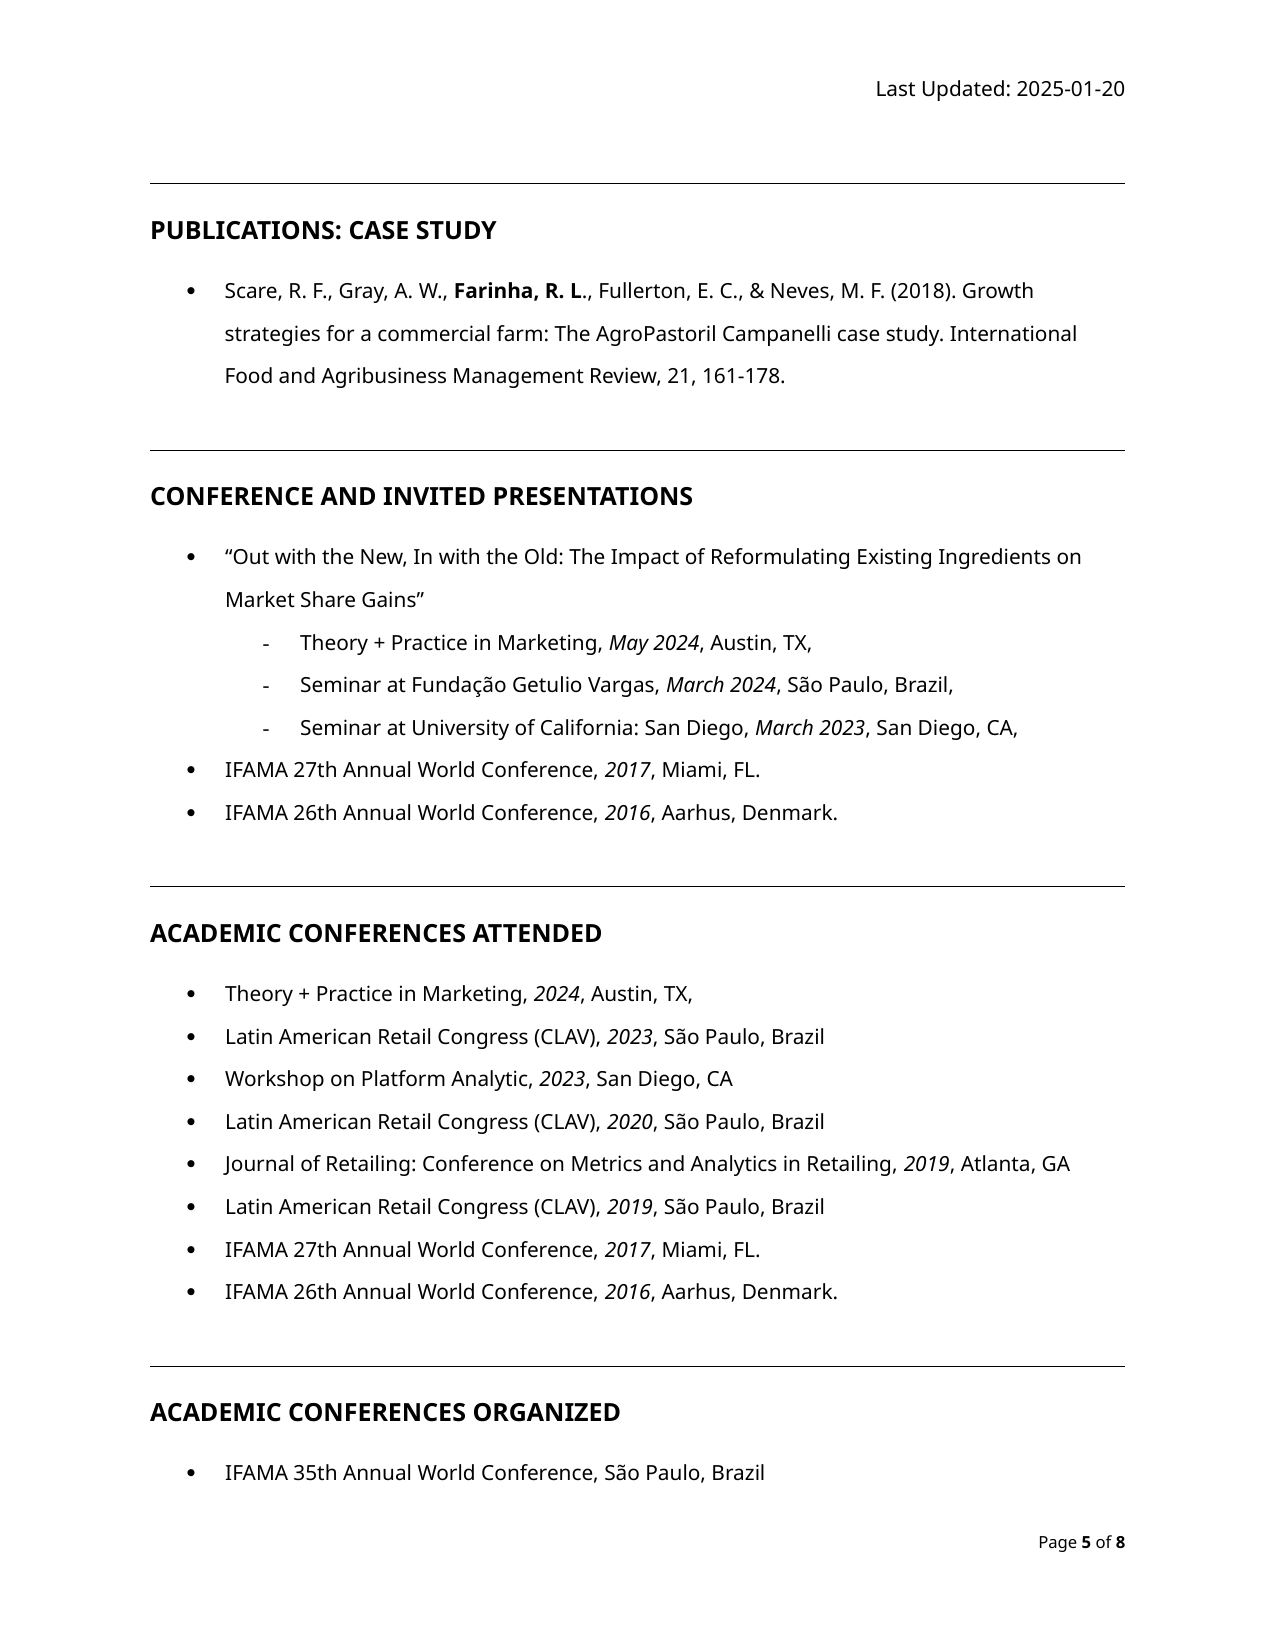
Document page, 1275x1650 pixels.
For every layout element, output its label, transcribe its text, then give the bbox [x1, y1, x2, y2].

subtitle CONFERENCE AND INVITED PRESENTATIONS [150, 479, 1125, 513]
subtitle ACADEMIC CONFERENCES ATTENDED [150, 916, 1125, 950]
list Theory + Practice in Marketing, May 2024, Austin, TX, [262, 628, 1125, 656]
list Seminar at Fundação Getulio Vargas, March 2024, São Paulo, Brazil, [262, 670, 1125, 699]
list “Out with the New, In with the Old: The Impact of Reformulating Existing Ingredients on Market Share Gains” [187, 542, 1125, 613]
list Workshop on Platform Analytic, 2023, San Diego, CA [187, 1064, 1125, 1093]
list IFAMA 27th Annual World Conference, 2017, Miami, FL. [187, 755, 1125, 784]
list Scare, R. F., Gray, A. W., Farinha, R. L., Fullerton, E. C., & Neves, M. F. (2018). Growth strategies for a commercial farm: The AgroPastoril Campanelli case study. International Food and Agribusiness Management Review, 21, 161-178. [187, 276, 1125, 390]
list IFAMA 26th Annual World Conference, 2016, Aarhus, Denmark. [187, 798, 1125, 826]
list IFAMA 27th Annual World Conference, 2017, Miami, FL. [187, 1235, 1125, 1263]
list Journal of Retailing: Conference on Metrics and Analytics in Retailing, 2019, Atlanta, GA [187, 1149, 1125, 1178]
list Theory + Practice in Marketing, 2024, Austin, TX, [187, 979, 1125, 1008]
list Latin American Retail Congress (CLAV), 2019, São Paulo, Brazil [187, 1192, 1125, 1221]
list IFAMA 35th Annual World Conference, São Paulo, Brazil [187, 1458, 1125, 1487]
subtitle PUBLICATIONS: CASE STUDY [150, 212, 1125, 247]
list Latin American Retail Congress (CLAV), 2023, São Paulo, Brazil [187, 1022, 1125, 1050]
list IFAMA 26th Annual World Conference, 2016, Aarhus, Denmark. [187, 1277, 1125, 1306]
list Latin American Retail Congress (CLAV), 2020, São Paulo, Brazil [187, 1107, 1125, 1135]
subtitle ACADEMIC CONFERENCES ORGANIZED [150, 1395, 1125, 1429]
list Seminar at University of California: San Diego, March 2023, San Diego, CA, [262, 713, 1125, 741]
